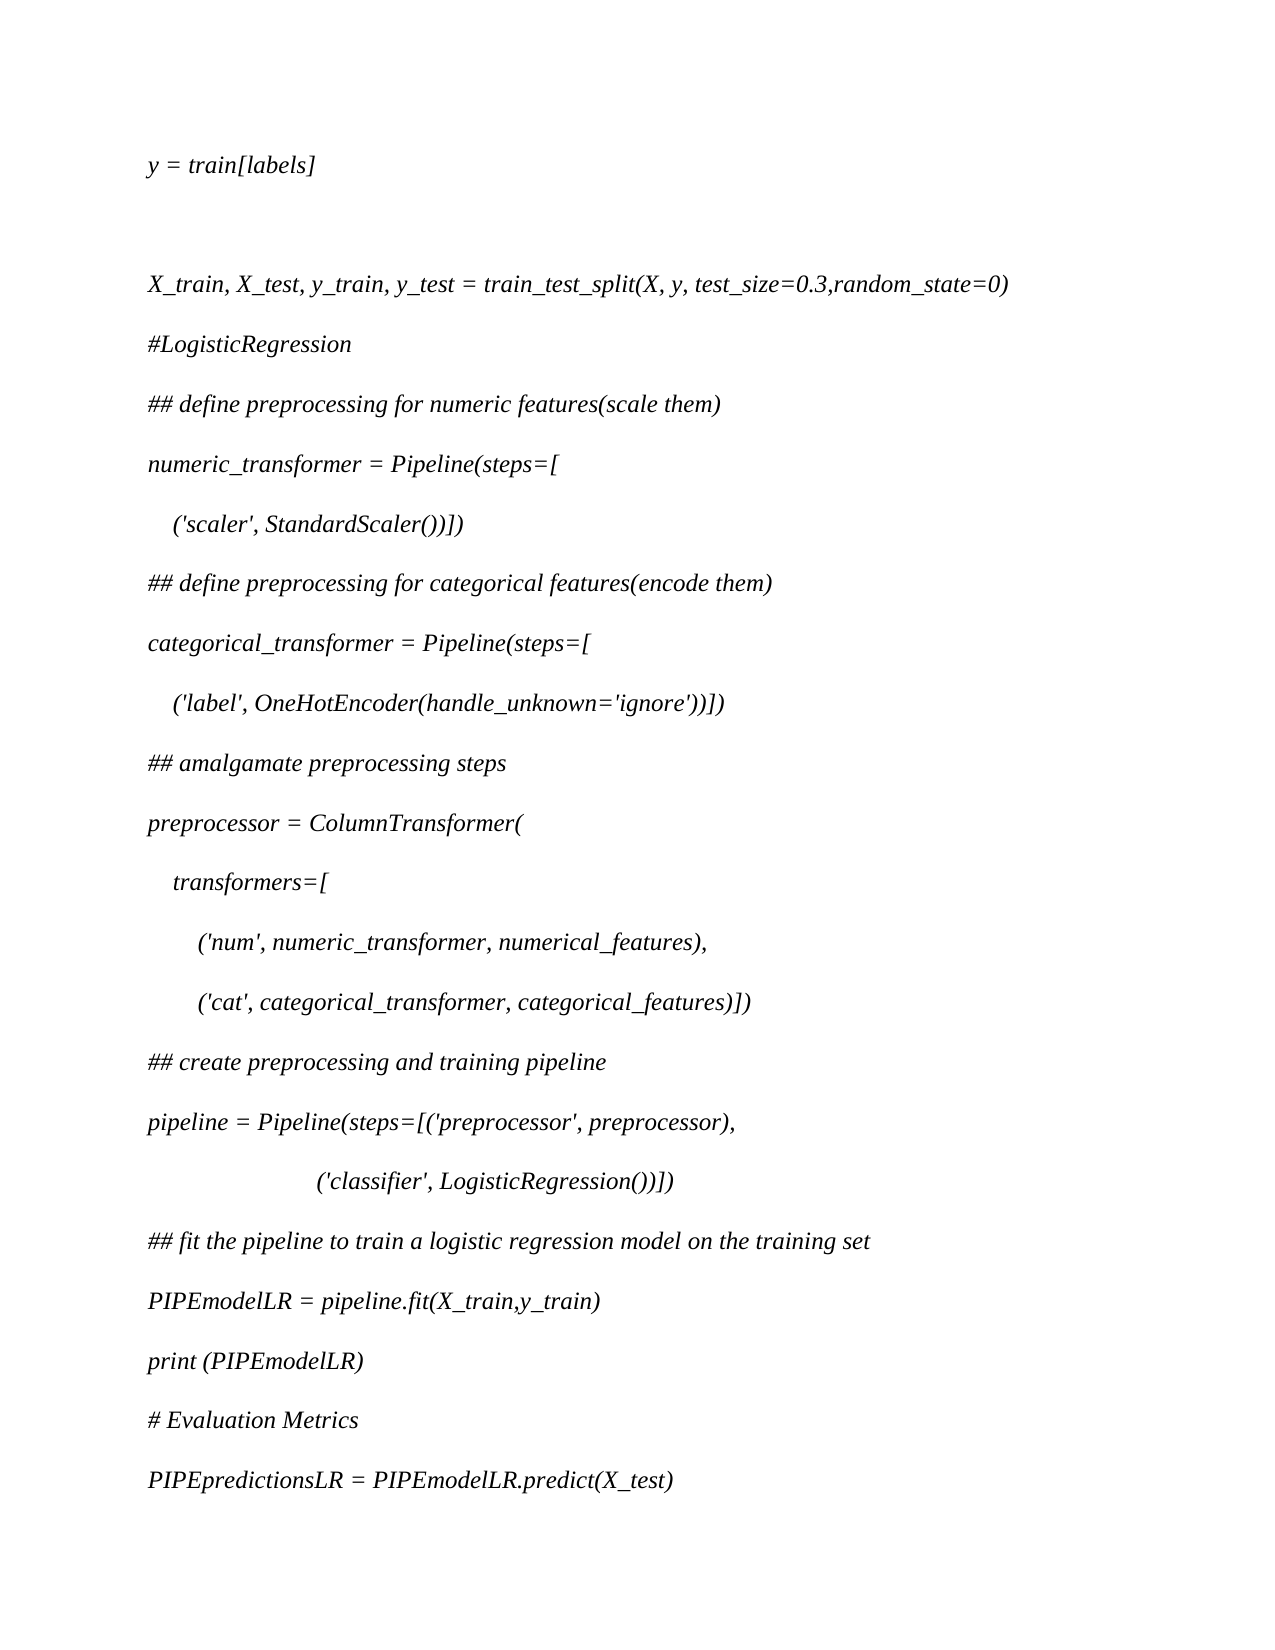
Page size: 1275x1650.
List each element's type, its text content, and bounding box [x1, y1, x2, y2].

text numeric_transformer = Pipeline(steps=[ [148, 449, 1125, 478]
text pipeline = Pipeline(steps=[('preprocessor', preprocessor), [148, 1107, 1125, 1135]
text ## create preprocessing and training pipeline [148, 1047, 1125, 1076]
text print (PIPEmodelLR) [148, 1346, 1125, 1374]
text # Evaluation Metrics [148, 1406, 1125, 1434]
text X_train, X_test, y_train, y_test = train_test_split(X, y, test_size=0.3,random_state=0) [148, 269, 1125, 298]
text transformers=[ [148, 867, 1125, 896]
text #LogisticRegression [148, 329, 1125, 358]
text categorical_transformer = Pipeline(steps=[ [148, 628, 1125, 657]
text ## define preprocessing for categorical features(encode them) [148, 568, 1125, 597]
text PIPEmodelLR = pipeline.fit(X_train,y_train) [148, 1286, 1125, 1315]
text ('cat', categorical_transformer, categorical_features)]) [148, 987, 1125, 1016]
text y = train[labels] [148, 150, 1125, 179]
text PIPEpredictionsLR = PIPEmodelLR.predict(X_test) [148, 1465, 1125, 1494]
text ('label', OneHotEncoder(handle_unknown='ignore'))]) [148, 688, 1125, 717]
text ('num', numeric_transformer, numerical_features), [148, 927, 1125, 956]
text ('classifier', LogisticRegression())]) [148, 1166, 1125, 1195]
text ## amalgamate preprocessing steps [148, 748, 1125, 777]
text ## define preprocessing for numeric features(scale them) [148, 389, 1125, 418]
text ('scaler', StandardScaler())]) [148, 509, 1125, 537]
text preprocessor = ColumnTransformer( [148, 808, 1125, 836]
text ## fit the pipeline to train a logistic regression model on the training set [148, 1226, 1125, 1255]
